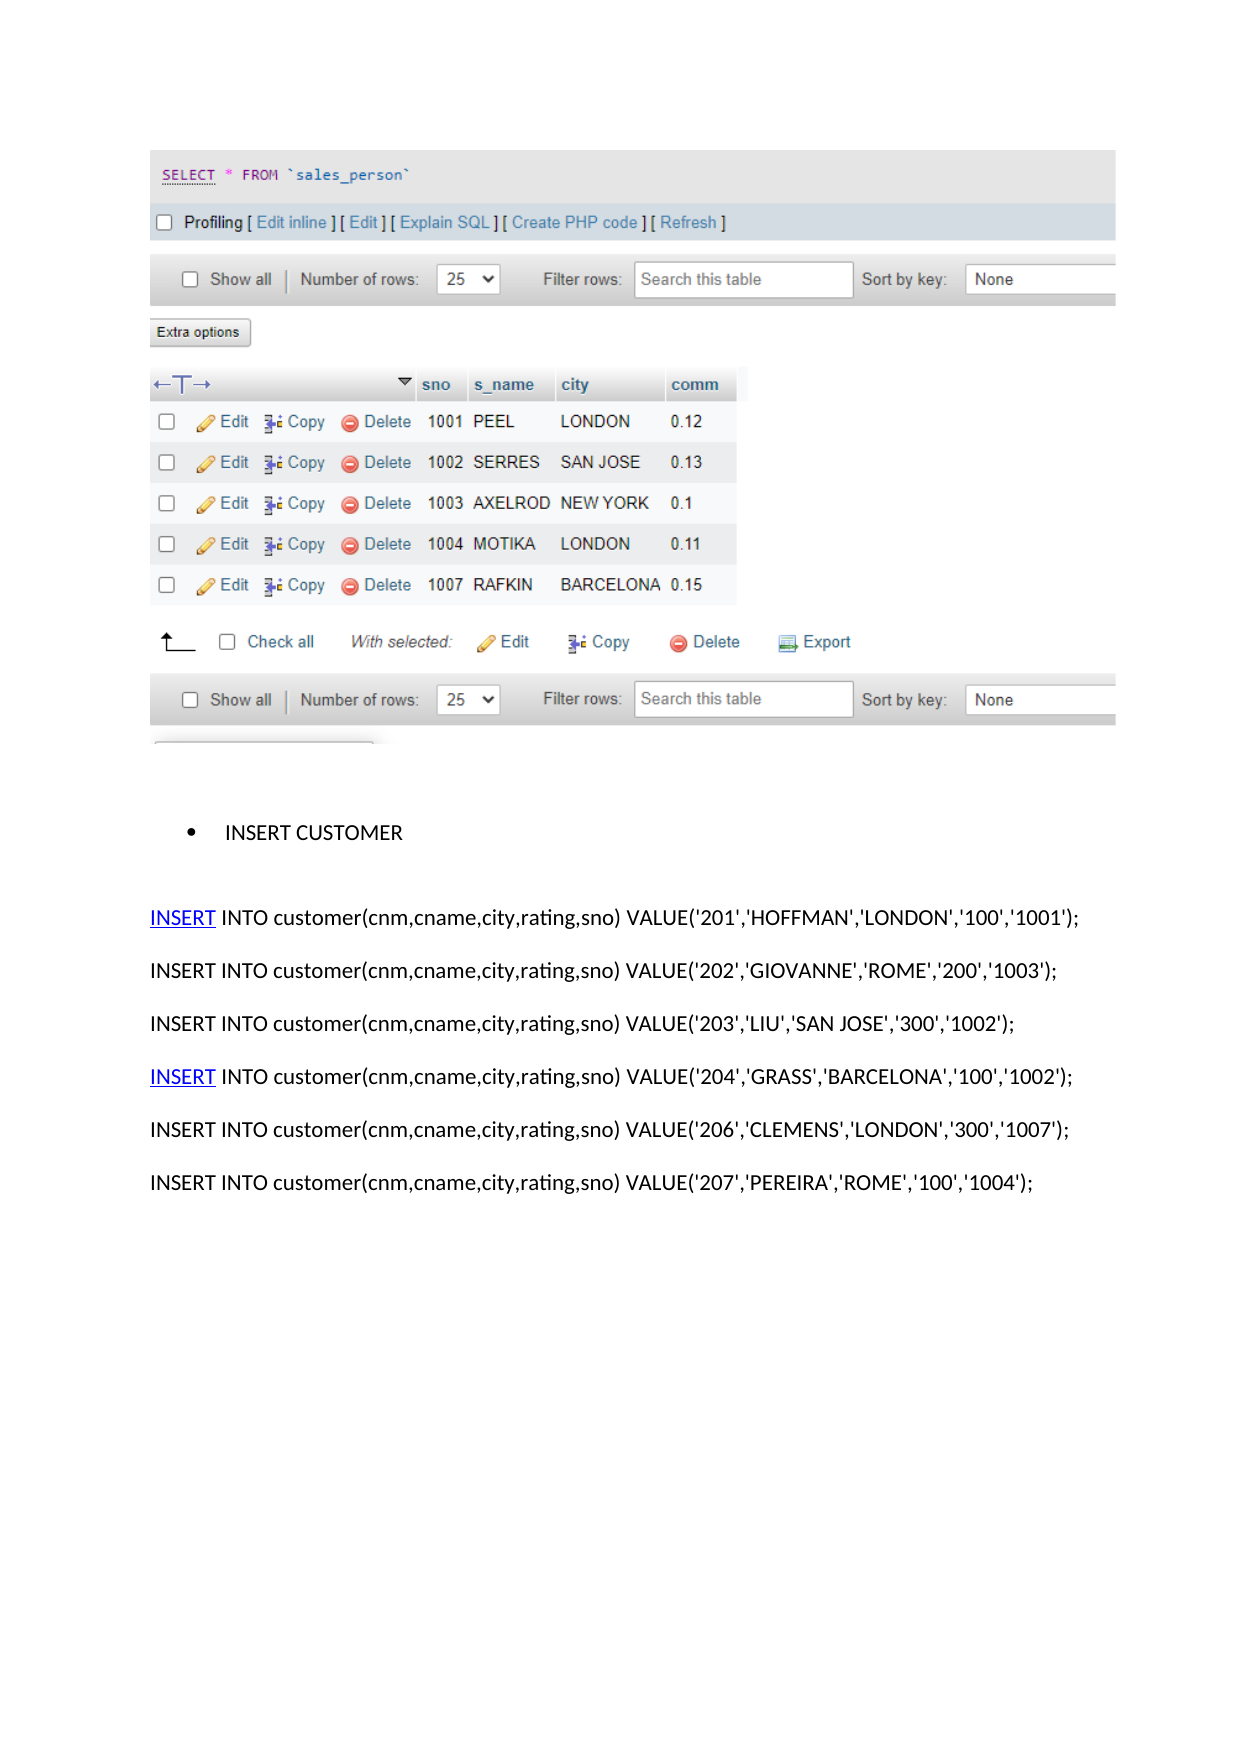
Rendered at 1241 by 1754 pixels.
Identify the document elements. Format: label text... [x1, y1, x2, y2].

text INSERT INTO customer(cnm,cname,city,rating,sno) VALUE('206','CLEMENS','LONDON','300','1007'); [150, 1115, 1090, 1143]
text INSERT INTO customer(cnm,cname,city,rating,sno) VALUE('207','PEREIRA','ROME','100','1004'); [150, 1168, 1090, 1196]
text INSERT INTO customer(cnm,cname,city,rating,sno) VALUE('202','GIOVANNE','ROME','200','1003'); [150, 956, 1090, 984]
text INSERT INTO customer(cnm,cname,city,rating,sno) VALUE('201','HOFFMAN','LONDON','100','1001'); [150, 871, 1090, 931]
picture [150, 150, 1116, 744]
list INSERT CUSTOMER [187, 818, 1090, 846]
text INSERT INTO customer(cnm,cname,city,rating,sno) VALUE('203','LIU','SAN JOSE','300','1002'); [150, 1009, 1090, 1037]
text INSERT INTO customer(cnm,cname,city,rating,sno) VALUE('204','GRASS','BARCELONA','100','1002'); [150, 1062, 1090, 1090]
